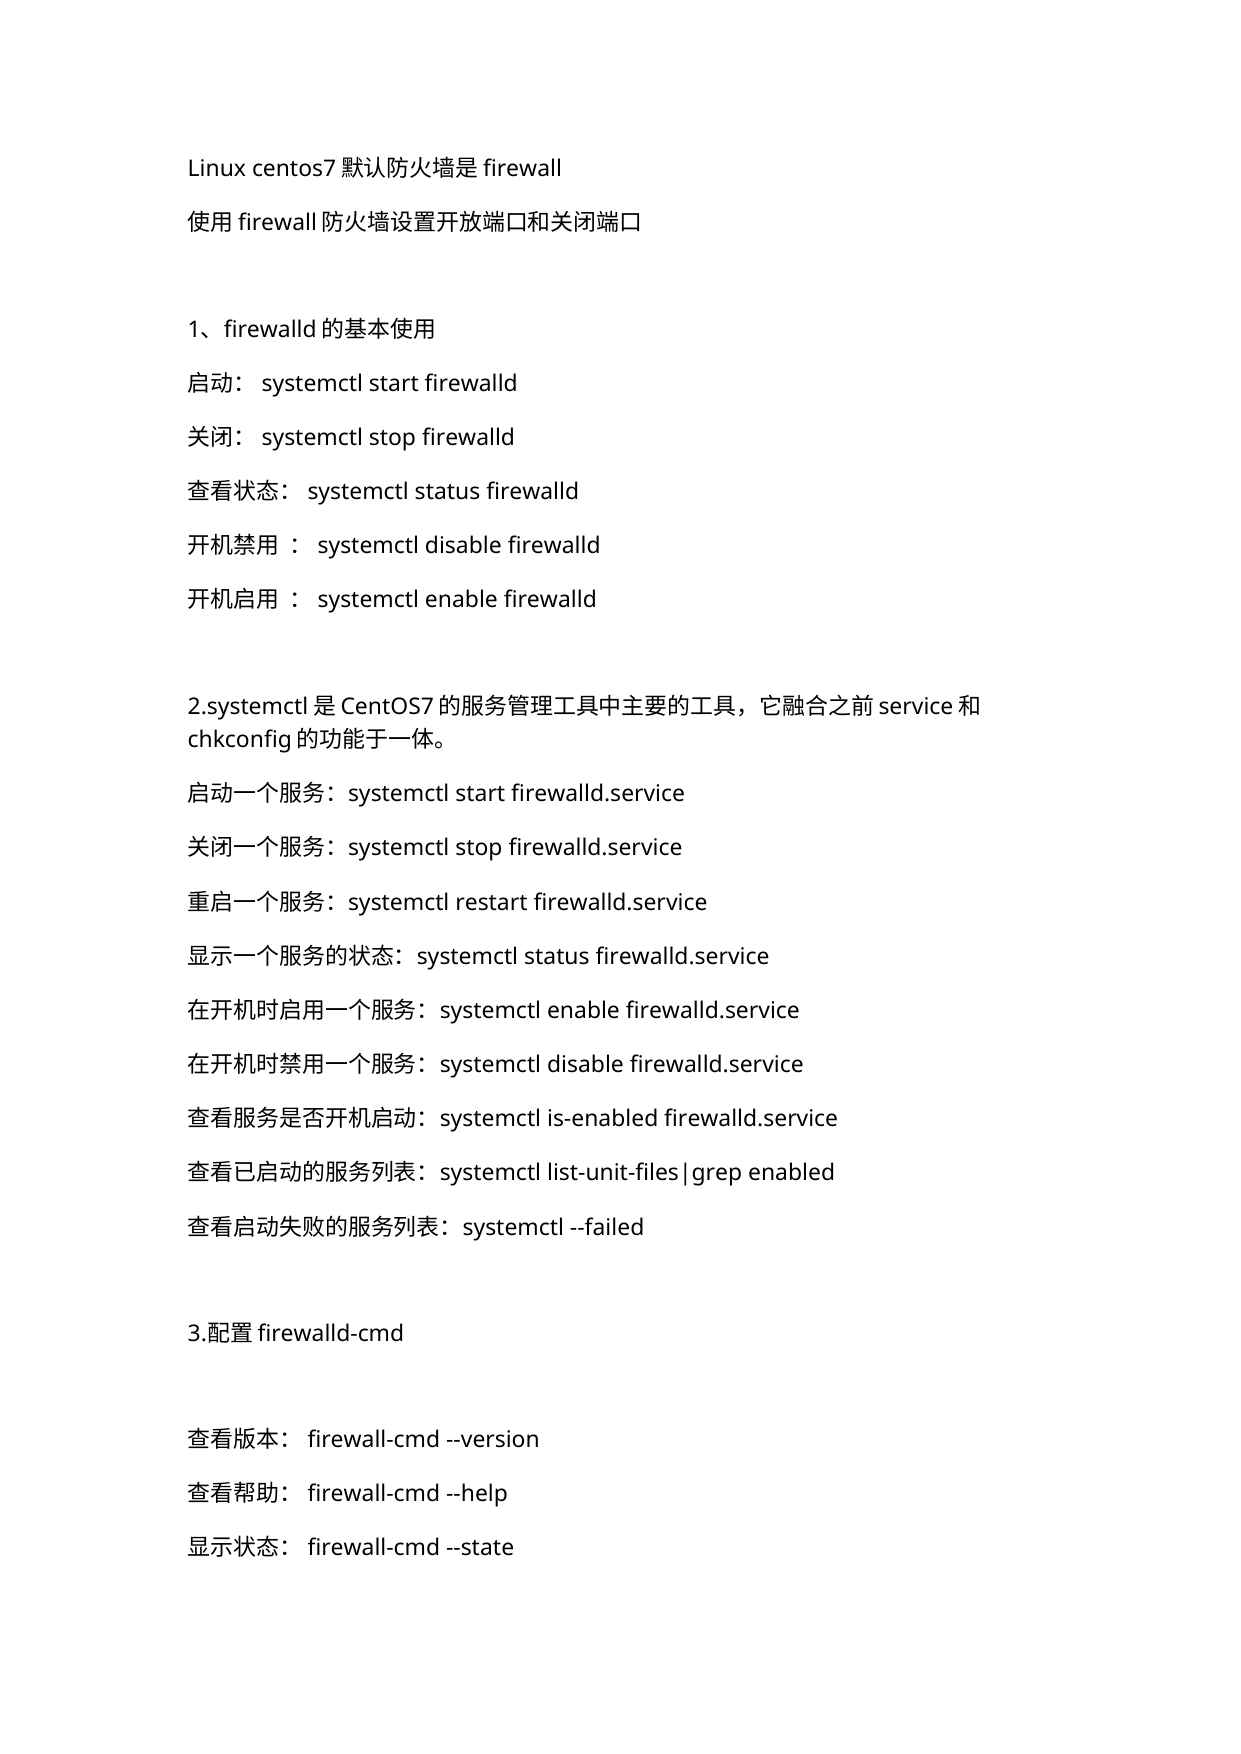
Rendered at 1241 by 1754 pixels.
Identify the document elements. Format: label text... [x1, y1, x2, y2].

text 查看版本： firewall-cmd --version [187, 1421, 1053, 1454]
text 在开机时禁用一个服务：systemctl disable firewalld.service [187, 1046, 1053, 1079]
text 启动： systemctl start firewalld [187, 364, 1053, 398]
text 开机禁用 ： systemctl disable firewalld [187, 527, 1053, 560]
text 查看帮助： firewall-cmd --help [187, 1475, 1053, 1508]
text 查看已启动的服务列表：systemctl list-unit-files|grep enabled [187, 1154, 1053, 1187]
text Linux centos7默认防火墙是firewall [187, 150, 1053, 183]
text 使用firewall防火墙设置开放端口和关闭端口 [187, 204, 1053, 237]
text 关闭： systemctl stop firewalld [187, 419, 1053, 452]
text 查看状态： systemctl status firewalld [187, 473, 1053, 506]
text 开机启用 ： systemctl enable firewalld [187, 581, 1053, 614]
text 1、firewalld的基本使用 [187, 310, 1053, 344]
text 显示状态： firewall-cmd --state [187, 1529, 1053, 1562]
text 重启一个服务：systemctl restart firewalld.service [187, 883, 1053, 917]
text 启动一个服务：systemctl start firewalld.service [187, 775, 1053, 808]
text 显示一个服务的状态：systemctl status firewalld.service [187, 937, 1053, 971]
text 查看服务是否开机启动：systemctl is-enabled firewalld.service [187, 1100, 1053, 1133]
text 2.systemctl是CentOS7的服务管理工具中主要的工具，它融合之前service和chkconfig的功能于一体。 [187, 687, 1053, 754]
text 3.配置firewalld-cmd [187, 1314, 1053, 1348]
text 查看启动失败的服务列表：systemctl --failed [187, 1208, 1053, 1242]
text 在开机时启用一个服务：systemctl enable firewalld.service [187, 992, 1053, 1025]
text 关闭一个服务：systemctl stop firewalld.service [187, 829, 1053, 862]
